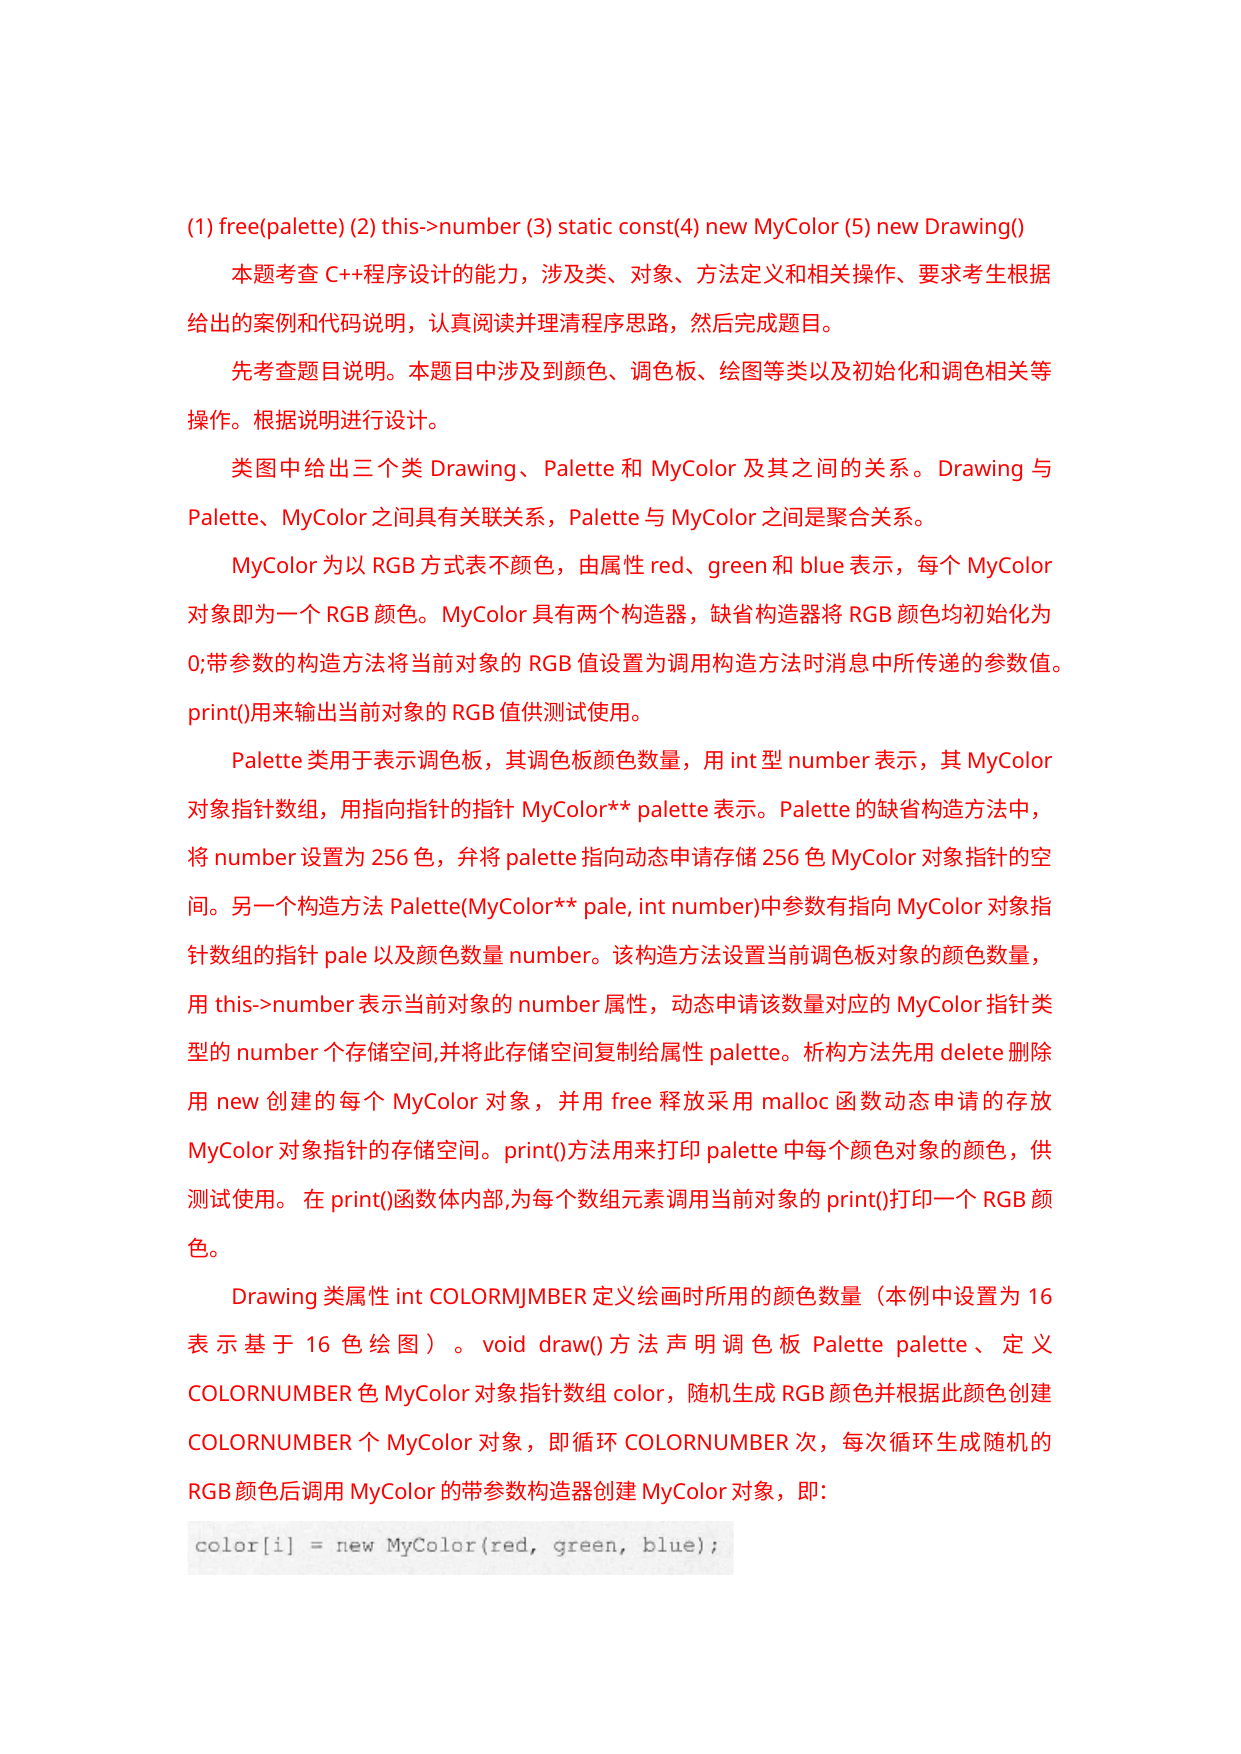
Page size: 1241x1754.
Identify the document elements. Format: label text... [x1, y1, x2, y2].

picture [187, 1521, 734, 1575]
text 先考查题目说明。本题目中涉及到颜色、调色板、绘图等类以及初始化和调色相关等操作。根据说明进行设计。 [187, 354, 1053, 435]
text MyColor为以RGB方式表不颜色，由属性red、green和blue表示，每个MyColor对象即为一个RGB颜色。MyColor具有两个构造器，缺省构造器将RGB颜色均初始化为0;带参数的构造方法将当前对象的RGB值设置为调用构造方法时消息中所传递的参数值。print()用来输出当前对象的RGB值供测试使用。 [187, 548, 1053, 727]
text Drawing类属性int COLORMJMBER定义绘画时所用的颜色数量（本例中设置为16表示基于16色绘图）。void draw()方法声明调色板Palette palette、定义COLORNUMBER色MyColor对象指针数组color，随机生成RGB颜色并根据此颜色创建COLORNUMBER个MyColor对象，即循环COLORNUMBER次，每次循环生成随机的RGB颜色后调用MyColor的带参数构造器创建MyColor对象，即： [187, 1278, 1053, 1506]
text Palette类用于表示调色板，其调色板颜色数量，用int型number表示，其MyColor 对象指针数组，用指向指针的指针MyColor** palette表示。Palette的缺省构造方法中，将number设置为256色，弁将palette指向动态申请存储256色MyColor对象指针的空间。另一个构造方法Palette(MyColor** pale, int number)中参数有指向MyColor对象指针数组的指针pale以及颜色数量number。该构造方法设置当前调色板对象的颜色数量，用 this->number表示当前对象的number属性，动态申请该数量对应的MyColor指针类型的number个存储空间,并将此存储空间复制给属性palette。析构方法先用delete删除用new创建的每个MyColor对象，并用free释放采用malloc函数动态申请的存放MyColor对象指针的存储空间。print()方法用来打印palette中每个颜色对象的颜色，供测试使用。 在print()函数体内部,为每个数组元素调用当前对象的print()打印一个RGB颜色。 [187, 743, 1053, 1263]
text (1) free(palette) (2) this->number (3) static const(4) new MyColor (5) new Drawing() [187, 209, 1053, 242]
text 本题考查C++程序设计的能力，涉及类、对象、方法定义和相关操作、要求考生根据给出的案例和代码说明，认真阅读并理清程序思路，然后完成题目。 [187, 257, 1053, 338]
text 类图中给出三个类Drawing、Palette和MyColor及其之间的关系。Drawing与Palette、MyColor之间具有关联关系，Palette与MyColor之间是聚合关系。 [187, 451, 1053, 532]
